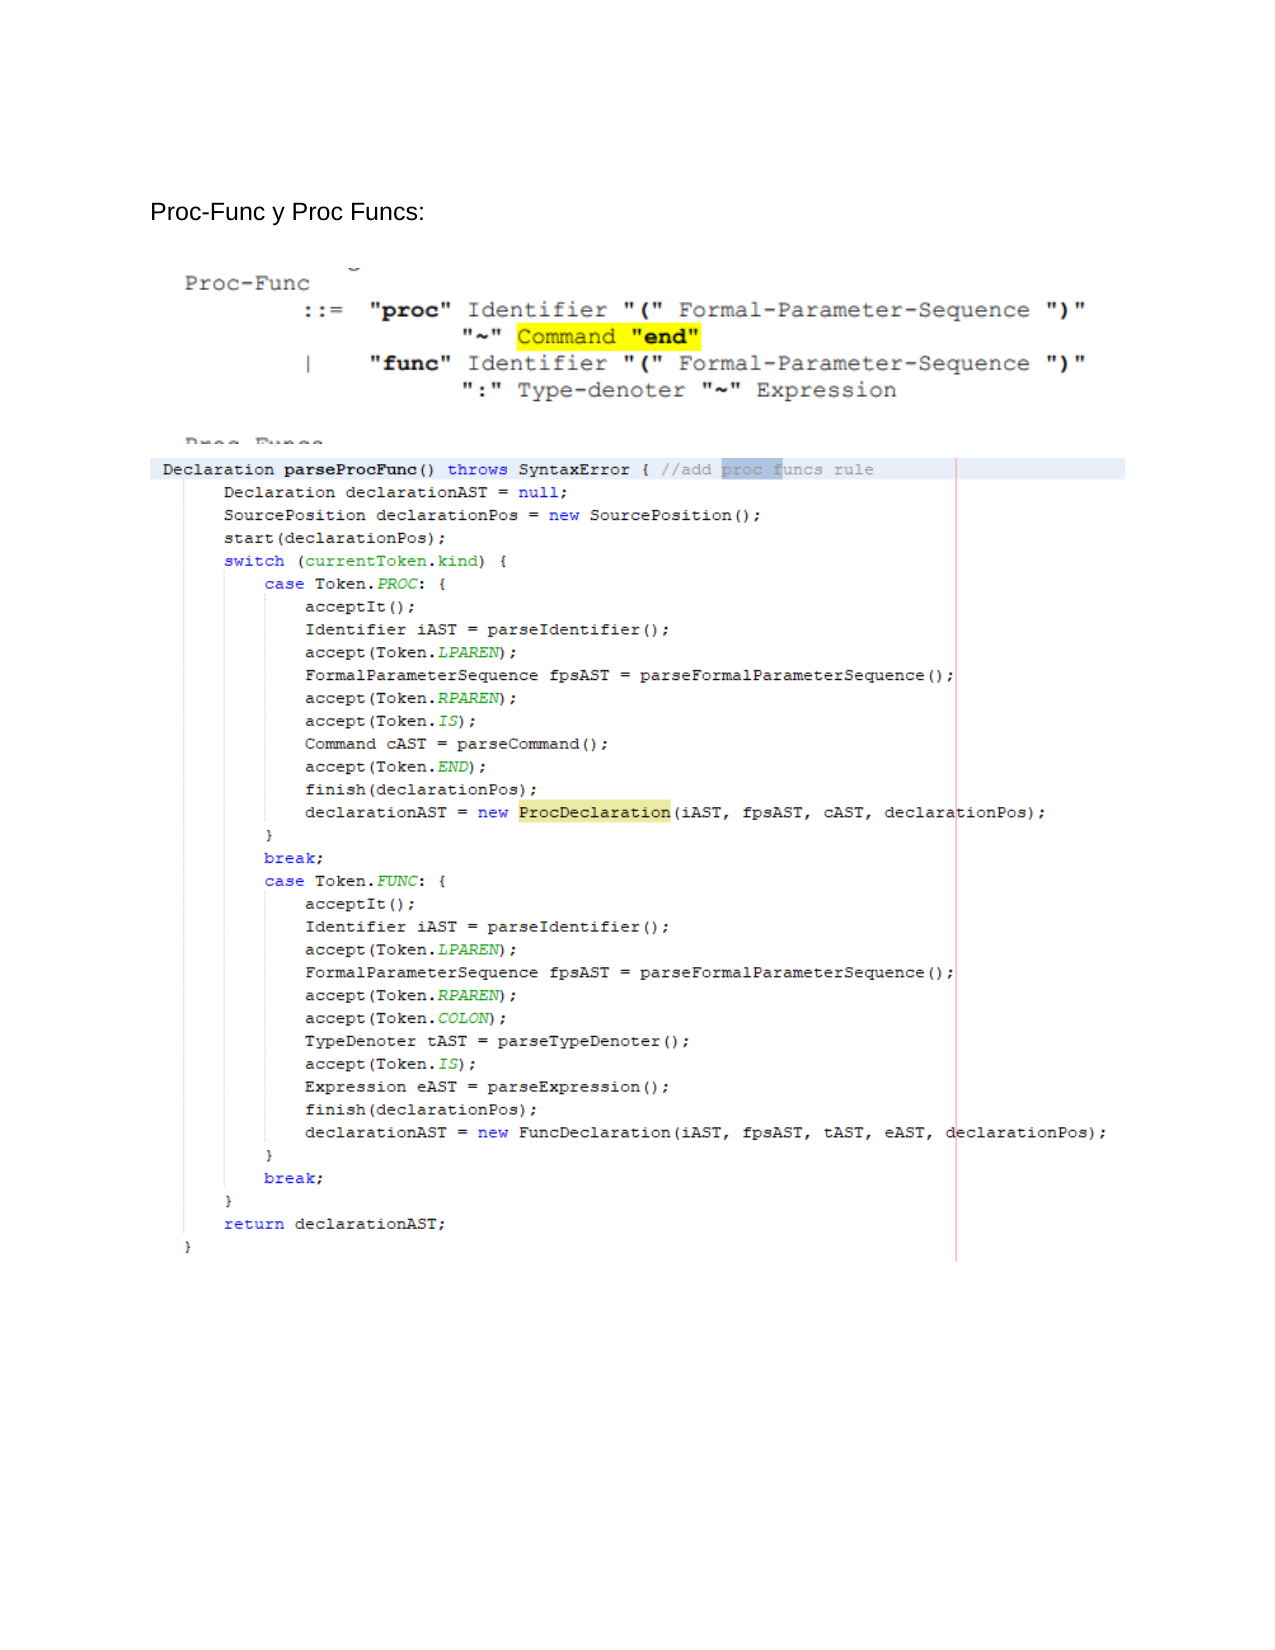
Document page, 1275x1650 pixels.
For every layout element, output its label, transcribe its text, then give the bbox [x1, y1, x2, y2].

picture [170, 268, 1111, 444]
subtitle Proc-Func y Proc Funcs: [150, 197, 1142, 226]
picture [150, 458, 1125, 1262]
